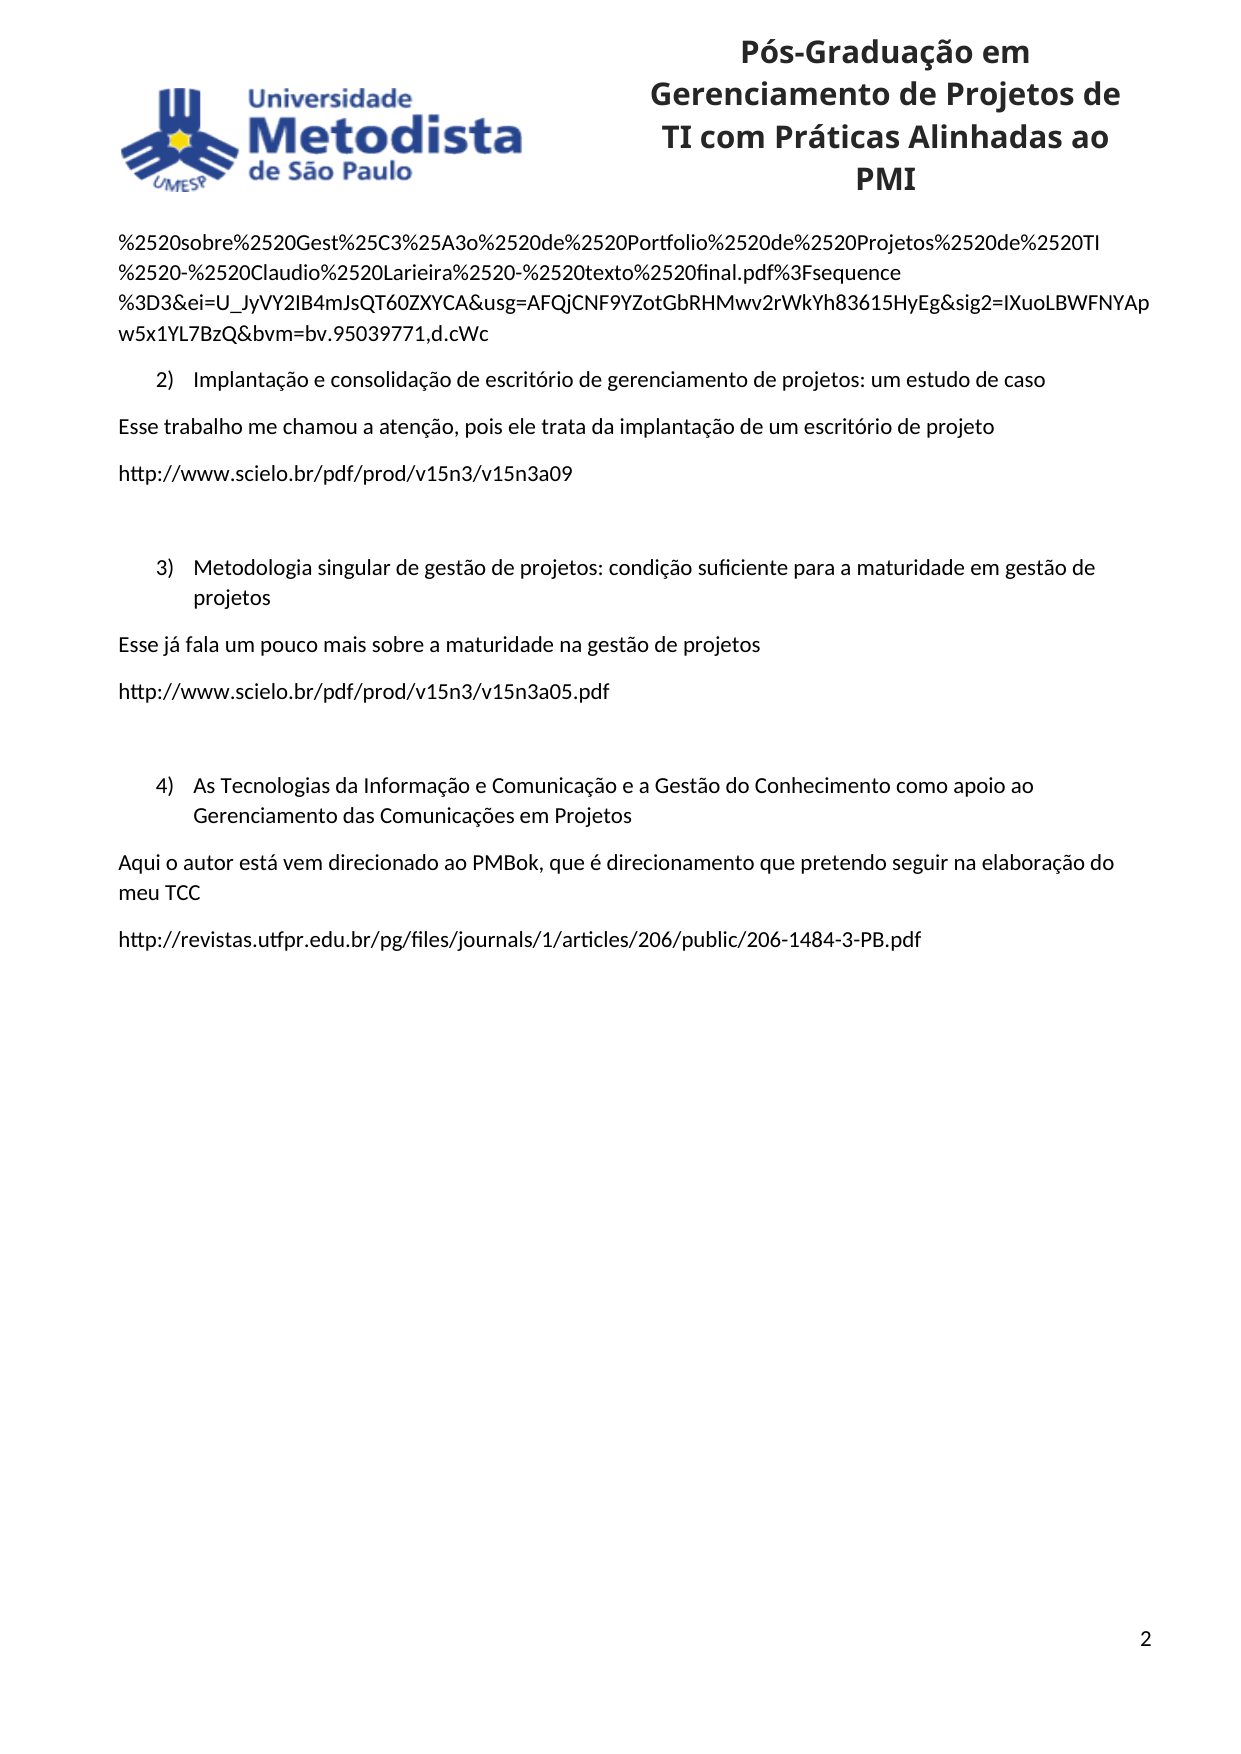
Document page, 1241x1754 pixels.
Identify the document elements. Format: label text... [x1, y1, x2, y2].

list Metodologia singular de gestão de projetos: condição suficiente para a maturidade em gestão de projetos [156, 553, 1152, 611]
text Esse já fala um pouco mais sobre a maturidade na gestão de projetos [118, 630, 1152, 658]
text Aqui o autor está vem direcionado ao PMBok, que é direcionamento que pretendo seguir na elaboração do meu TCC [118, 848, 1152, 906]
list Implantação e consolidação de escritório de gerenciamento de projetos: um estudo de caso [156, 366, 1152, 393]
text http://www.scielo.br/pdf/prod/v15n3/v15n3a05.pdf [118, 677, 1152, 705]
text Esse trabalho me chamou a atenção, pois ele trata da implantação de um escritório de projeto [118, 412, 1152, 440]
picture [120, 88, 523, 192]
text http://www.scielo.br/pdf/prod/v15n3/v15n3a09 [118, 459, 1152, 487]
list As Tecnologias da Informação e Comunicação e a Gestão do Conhecimento como apoio ao Gerenciamento das Comunicações em Projetos [156, 771, 1152, 829]
text http://revistas.utfpr.edu.br/pg/files/journals/1/articles/206/public/206-1484-3-PB.pdf [118, 925, 1152, 953]
